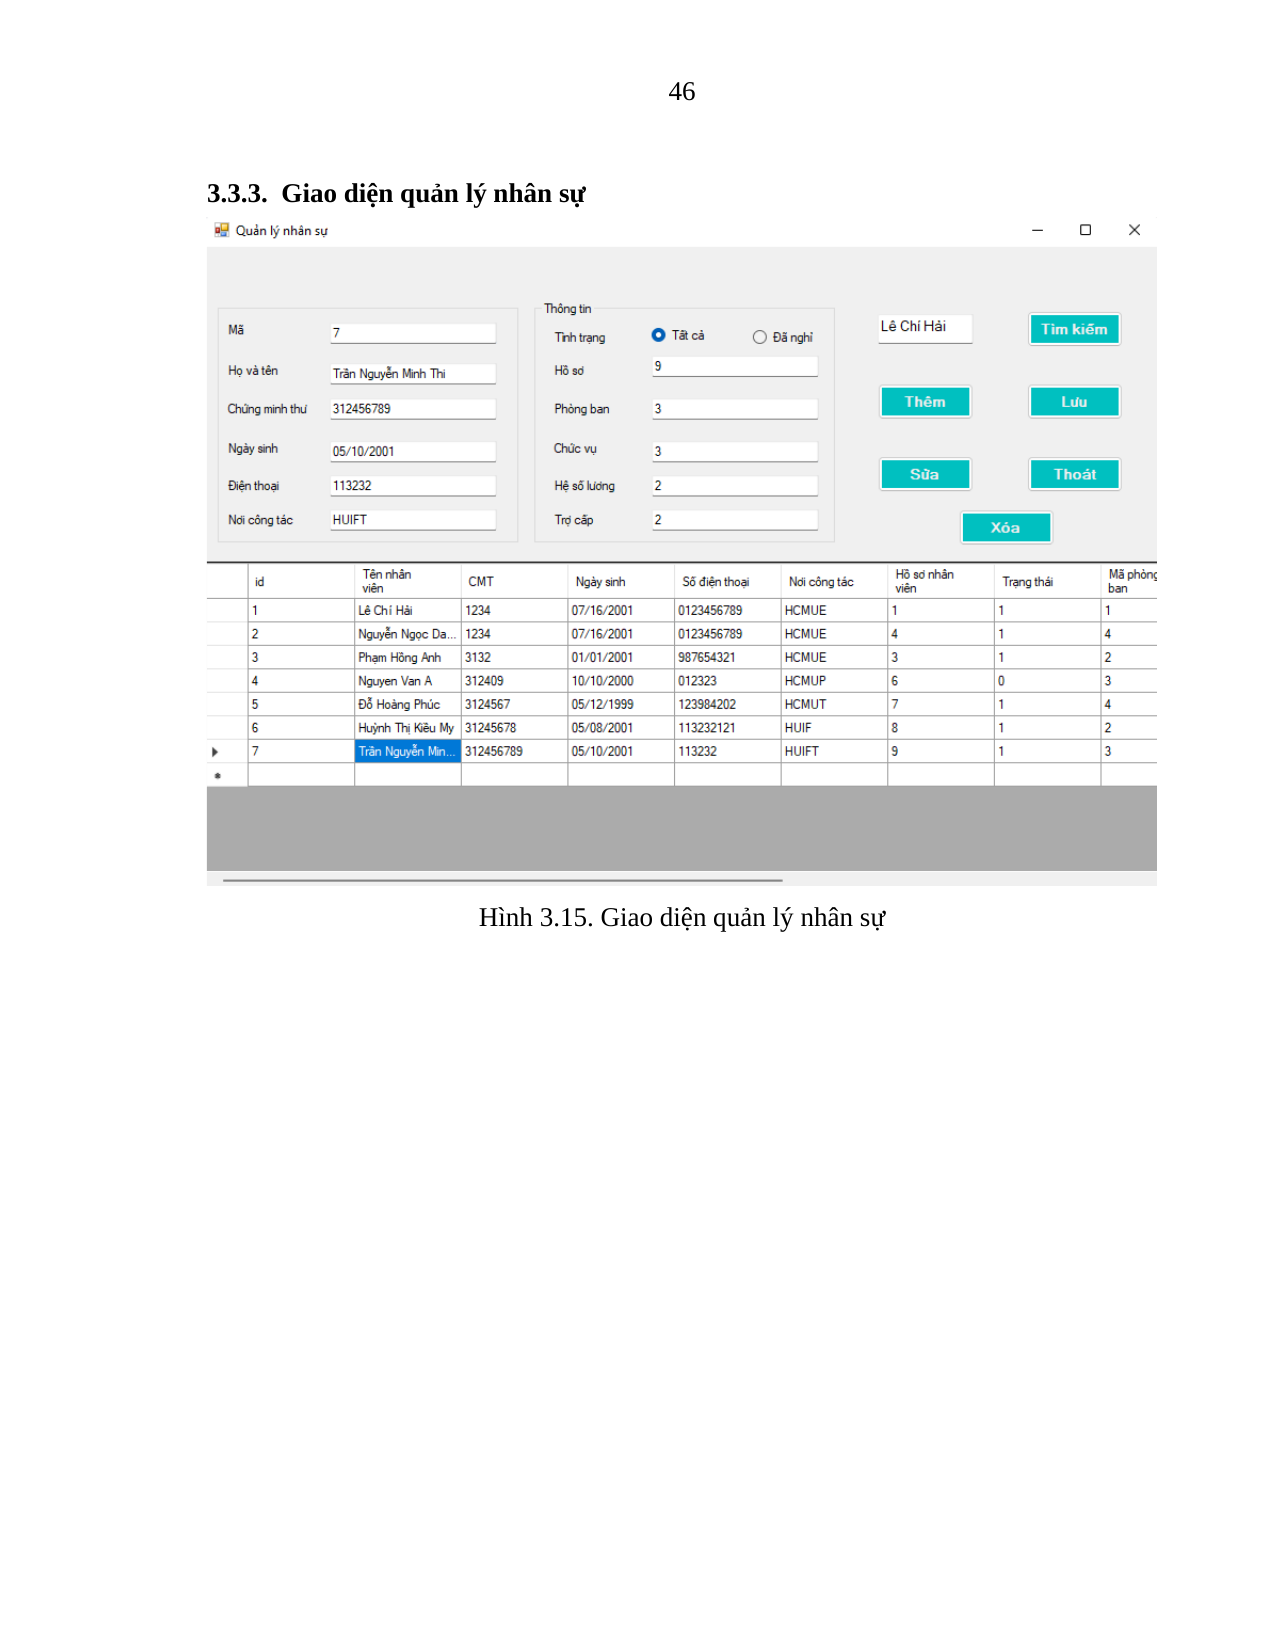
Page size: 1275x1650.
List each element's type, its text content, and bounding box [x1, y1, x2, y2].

picture [206, 217, 1157, 886]
subtitle Giao diện quản lý nhân sự [207, 177, 1157, 208]
